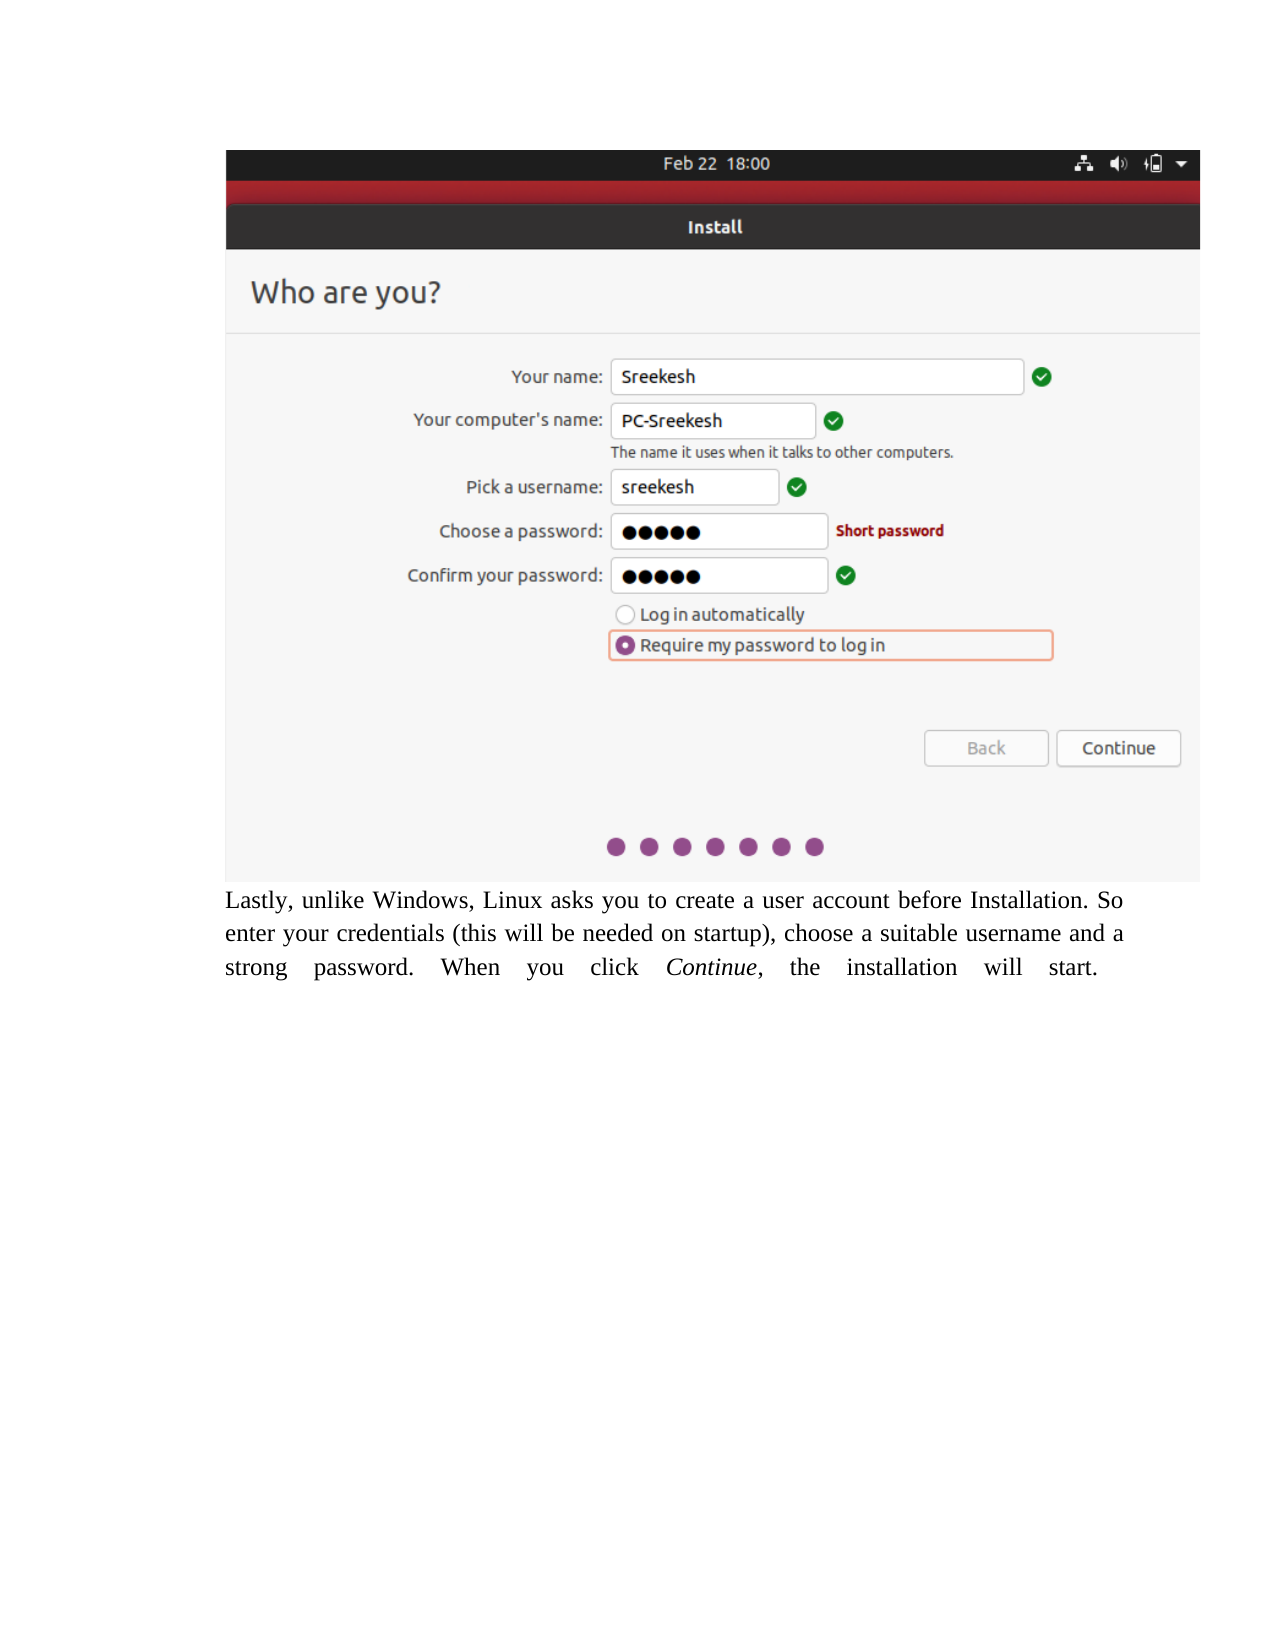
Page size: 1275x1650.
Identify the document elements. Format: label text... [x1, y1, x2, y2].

picture [225, 150, 1200, 882]
